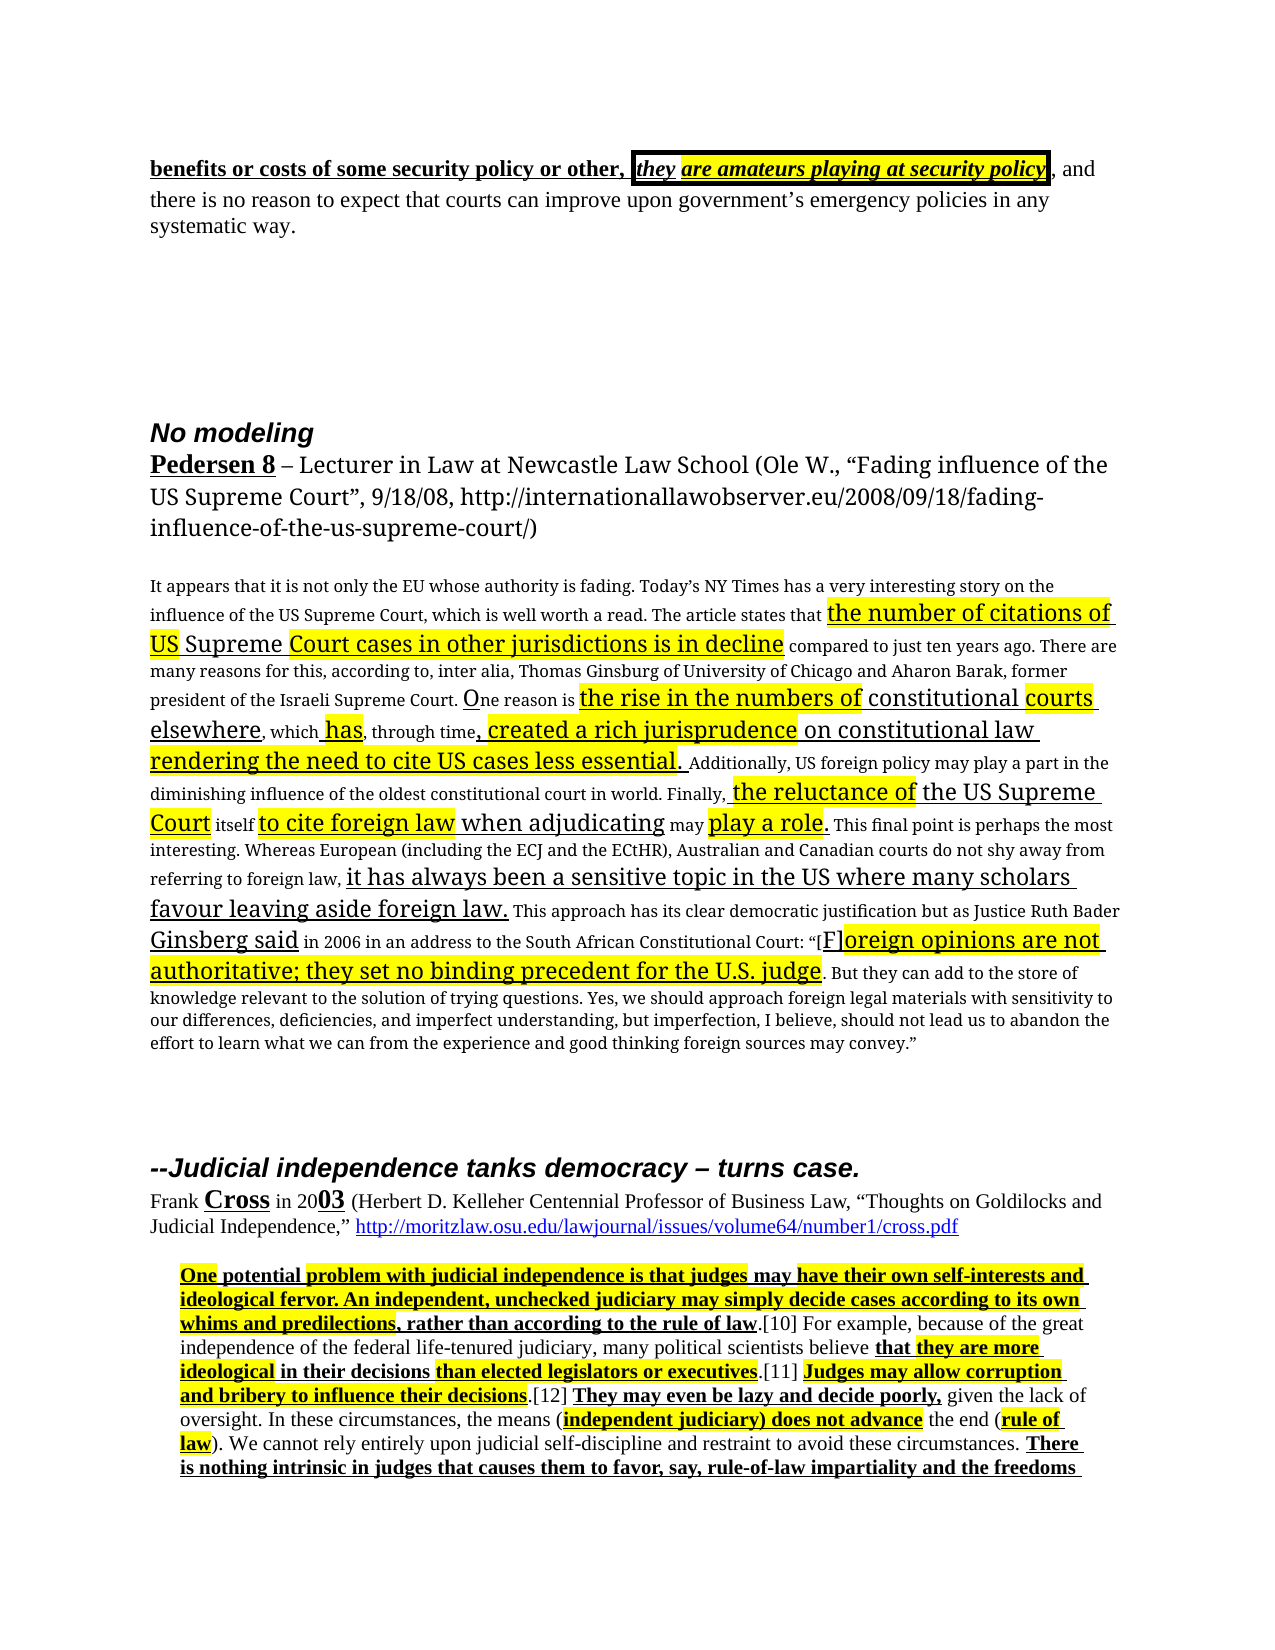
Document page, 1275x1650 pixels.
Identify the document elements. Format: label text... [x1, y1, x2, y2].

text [180, 1263, 1095, 1479]
subtitle No modeling [150, 417, 1125, 449]
text Pedersen 8 – Lecturer in Law at Newcastle Law School (Ole W., “Fading influence of the US Supreme Court”, 9/18/08, http://internationallawobserver.eu/2008/09/18/fading-influence-of-the-us-supreme-court/) [150, 449, 1125, 543]
text It appears that it is not only the EU whose authority is fading. Today’s NY Times has a very interesting story on the influence of the US Supreme Court, which is well worth a read. The article states that the number of citations of US Supreme Court cases in other jurisdictions is in decline compared to just ten years ago. There are many reasons for this, according to, inter alia, Thomas Ginsburg of University of Chicago and Aharon Barak, former president of the Israeli Supreme Court. One reason is the rise in the numbers of constitutional courts elsewhere, which has, through time, created a rich jurisprudence on constitutional law rendering the need to cite US cases less essential. Additionally, US foreign policy may play a part in the diminishing influence of the oldest constitutional court in world. Finally, the reluctance of the US Supreme Court itself to cite foreign law when adjudicating may play a role. This final point is perhaps the most interesting. Whereas European (including the ECJ and the ECtHR), Australian and Canadian courts do not shy away from referring to foreign law, it has always been a sensitive topic in the US where many scholars favour leaving aside foreign law. This approach has its clear democratic justification but as Justice Ruth Bader Ginsberg said in 2006 in an address to the South African Constitutional Court: “[F]oreign opinions are not authoritative; they set no binding precedent for the U.S. judge. But they can add to the store of knowledge relevant to the solution of trying questions. Yes, we should approach foreign legal materials with sensitivity to our differences, deficiencies, and imperfect understanding, but imperfection, I believe, should not lead us to abandon the effort to learn what we can from the experience and good thinking foreign sources may convey.” [150, 574, 1125, 1054]
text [150, 150, 1125, 238]
text Frank Cross in 2003 (Herbert D. Kelleher Centennial Professor of Business Law, “Thoughts on Goldilocks and Judicial Independence,” http://moritzlaw.osu.edu/lawjournal/issues/volume64/number1/cross.pdf [150, 1183, 1125, 1238]
subtitle --Judicial independence tanks democracy – turns case. [150, 1152, 1125, 1183]
